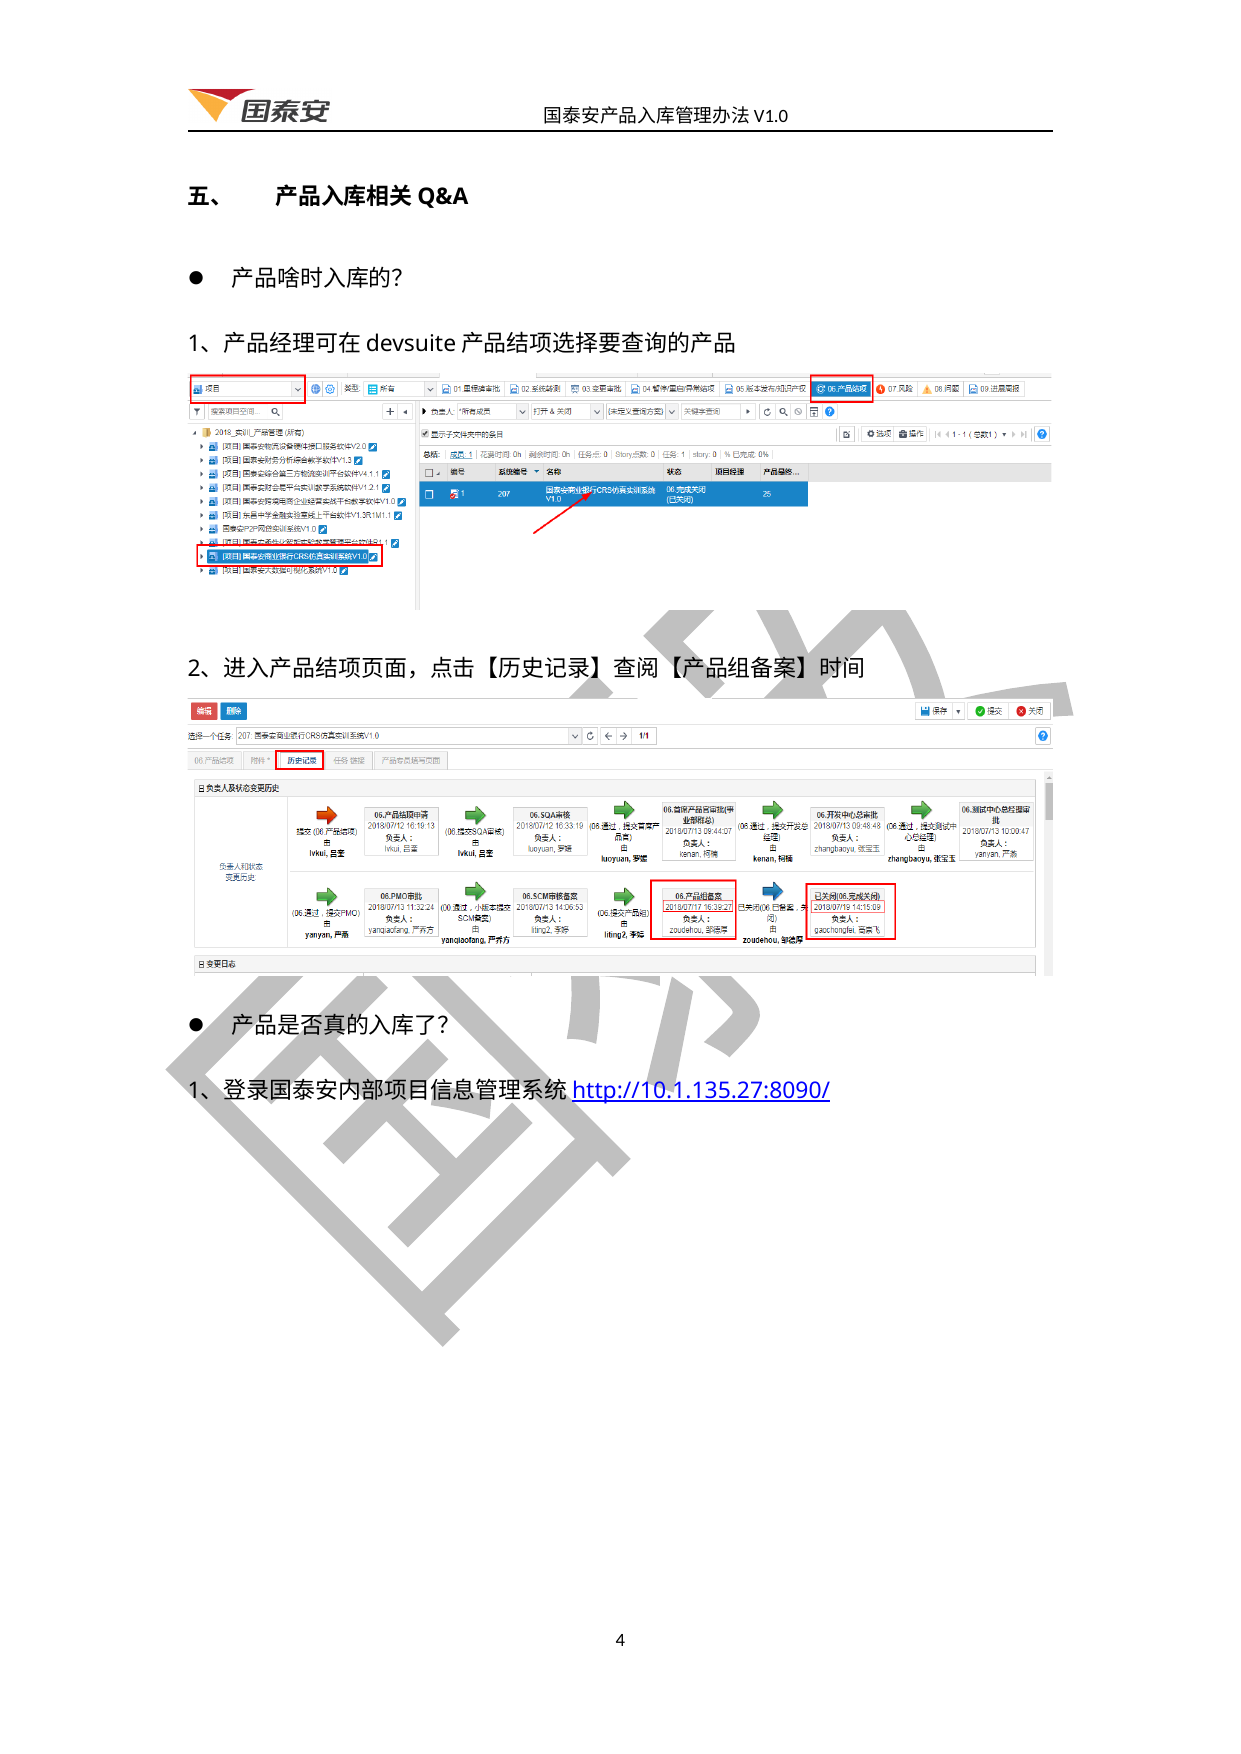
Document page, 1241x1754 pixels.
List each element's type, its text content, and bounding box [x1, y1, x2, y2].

list 产品是否真的入库了？ [187, 991, 1053, 1056]
picture [187, 698, 1053, 976]
list 产品啥时入库的？ [187, 244, 1053, 309]
picture [187, 88, 332, 123]
subtitle 产品入库相关Q&A [187, 162, 1053, 227]
text 1、产品经理可在devsuite产品结项选择要查询的产品 [187, 309, 1053, 374]
picture [187, 373, 1052, 610]
text 1、登录国泰安内部项目信息管理系统http://10.1.135.27:8090/ [187, 1056, 1053, 1121]
text 2、进入产品结项页面，点击【历史记录】查阅【产品组备案】时间 [187, 634, 1053, 698]
